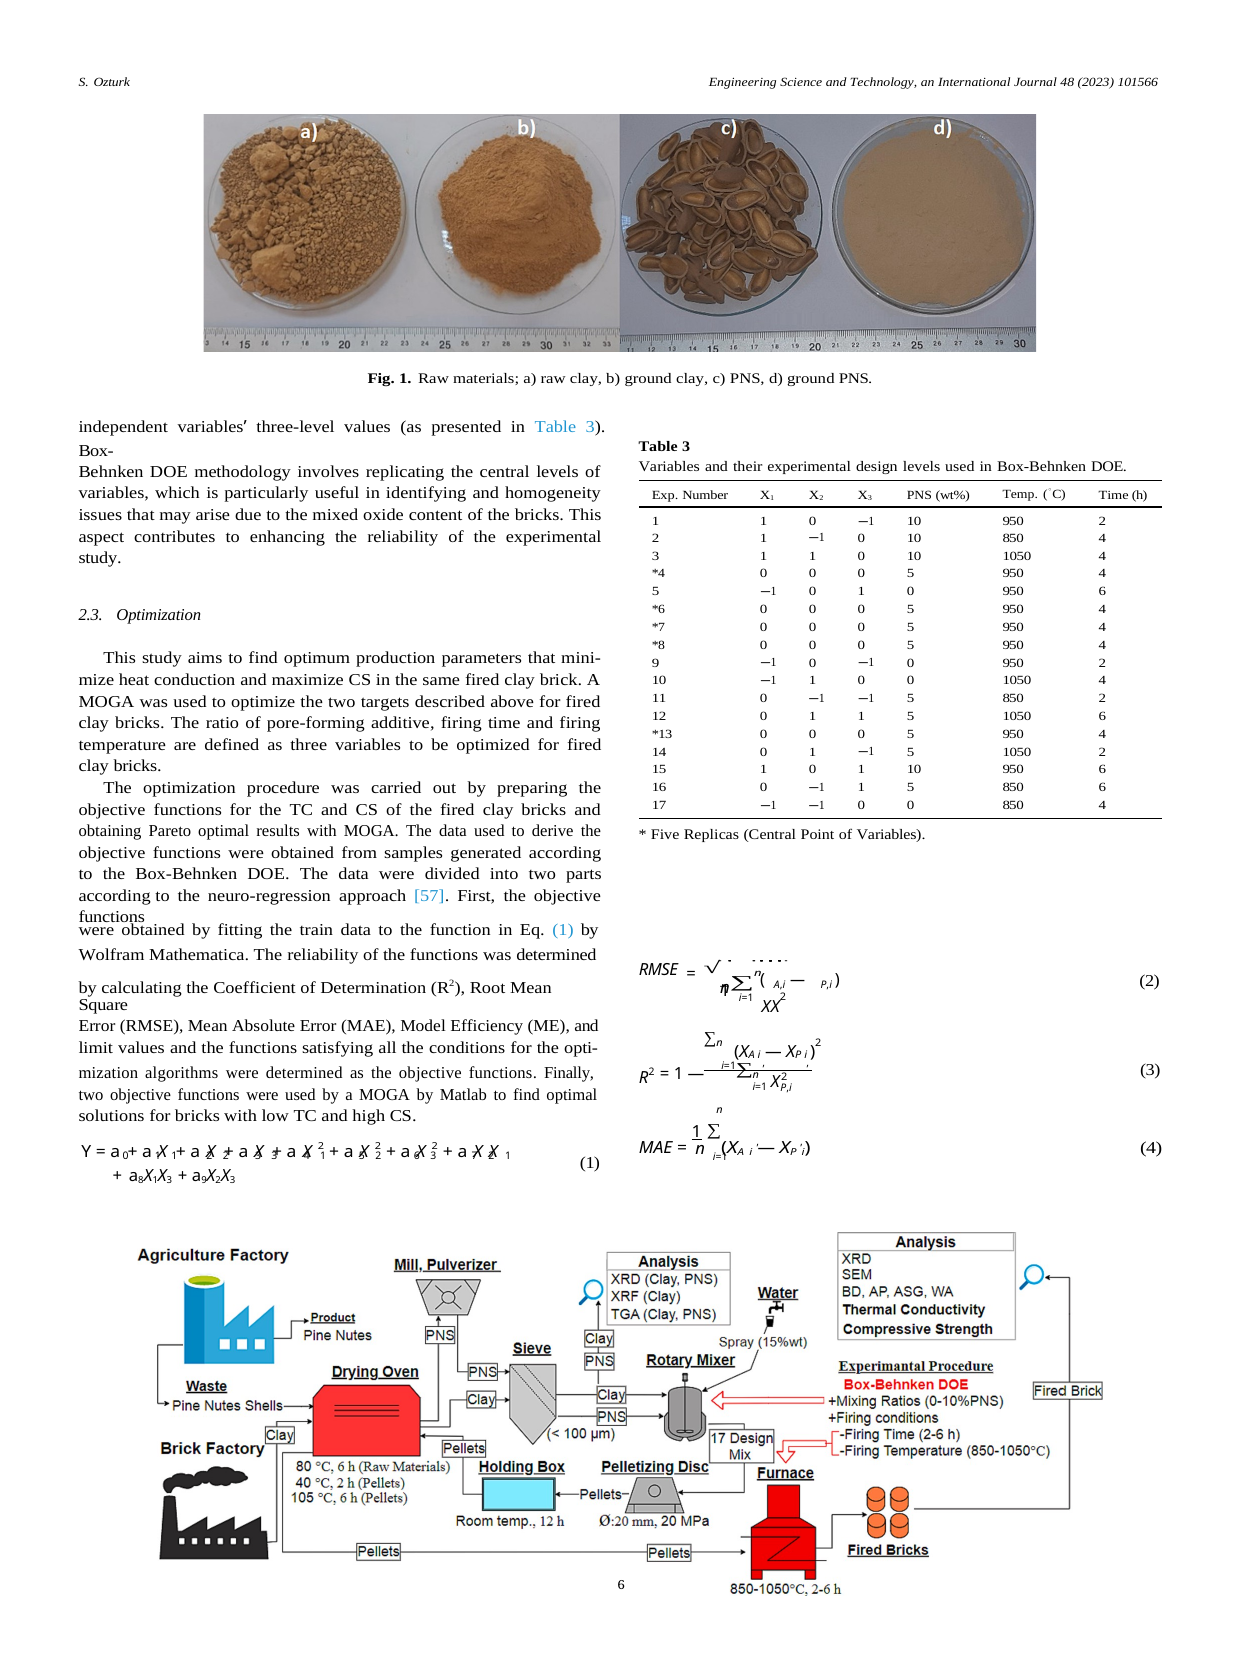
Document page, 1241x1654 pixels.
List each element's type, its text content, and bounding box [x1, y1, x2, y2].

table_cell 950 [986, 583, 1082, 601]
table_cell 0 [842, 547, 891, 565]
table_cell 0 [793, 565, 842, 583]
table_cell —1 [793, 690, 842, 707]
table_header Exp. Number [639, 481, 744, 506]
table_cell 5 [891, 725, 986, 743]
table_cell 1 [842, 761, 891, 779]
table_cell 0 [891, 797, 986, 818]
table_cell 850 [986, 690, 1082, 707]
table_cell 2 [1083, 690, 1162, 707]
table_cell 950 [986, 508, 1082, 529]
text limit values and the functions satisfying all the conditions for the opti- [78, 1038, 605, 1057]
text √̅1̅̅̅̅∑̅̅n̅̅̅̅̅̅̅X̅̅̅̅̅̅̅̅̅̅̅̅̅X̅̅̅̅̅̅̅̅̅2̅ [703, 949, 1173, 980]
table_cell —1 [744, 583, 793, 601]
table_cell —1 [842, 743, 891, 761]
table_cell 0 [842, 797, 891, 818]
table_cell 950 [986, 725, 1082, 743]
table_cell 2 [639, 529, 744, 547]
table_header PNS (wt%) [891, 481, 986, 506]
table_cell 2 [1083, 654, 1162, 672]
table_cell 6 [1083, 583, 1162, 601]
text = 1 — [659, 1062, 727, 1083]
table_cell 4 [1083, 797, 1162, 818]
table_cell 4 [1083, 725, 1162, 743]
table_cell 1050 [986, 547, 1082, 565]
table_cell 5 [891, 708, 986, 725]
table_cell 0 [744, 779, 793, 797]
table_cell *8 [639, 636, 744, 654]
table_cell 2 [1083, 743, 1162, 761]
table_cell —1 [744, 797, 793, 818]
table_cell 4 [1083, 547, 1162, 565]
table_cell —1 [744, 672, 793, 690]
table_cell *7 [639, 619, 744, 636]
table_cell 0 [744, 725, 793, 743]
table_cell —1 [842, 690, 891, 707]
text * Five Replicas (Central Point of Variables). [638, 826, 1173, 842]
table_cell 0 [842, 636, 891, 654]
table_cell 4 [1083, 636, 1162, 654]
table_cell 1050 [986, 708, 1082, 725]
table_cell —1 [793, 529, 842, 547]
table_cell 0 [744, 619, 793, 636]
table_cell 0 [793, 583, 842, 601]
table_cell 0 [842, 619, 891, 636]
table_cell 950 [986, 761, 1082, 779]
list Optimization [78, 604, 605, 624]
text Wolfram Mathematica. The reliability of the functions was determined [78, 949, 605, 963]
table_cell 0 [744, 690, 793, 707]
table_cell 5 [891, 619, 986, 636]
text n i=1 [720, 980, 754, 1007]
table_cell 0 [793, 619, 842, 636]
table_cell 6 [1083, 708, 1162, 725]
table_cell 5 [891, 601, 986, 618]
text + a8X1X3 + a9X2X3 [112, 1163, 1173, 1186]
table_header X3 [842, 481, 891, 506]
text This study aims to find optimum production parameters that mini- mize heat conduction and maximize CS in the same fired clay brick. A MOGA was used to optimize the two targets described above for fired clay bricks. The ratio of pore-forming additive, firing time and firing temperature are defined as three variables to be optimized for fired clay bricks. [78, 648, 601, 775]
picture [137, 1232, 1103, 1596]
table_cell 1 [842, 708, 891, 725]
text mization algorithms were determined as the objective functions. Finally, [78, 1062, 605, 1082]
table_cell 0 [793, 508, 842, 529]
table_cell 850 [986, 797, 1082, 818]
table_cell 4 [1083, 529, 1162, 547]
table_cell 950 [986, 636, 1082, 654]
table_cell 1 [842, 779, 891, 797]
text Behnken DOE methodology involves replicating the central levels of variables, which is particularly useful in identifying and homogeneity issues that may arise due to the mixed oxide content of the bricks. This aspect contributes to enhancing the reliability of the experimental study. [78, 462, 601, 567]
table_cell 1 [793, 672, 842, 690]
table_cell 2 [1083, 508, 1162, 529]
table_cell 5 [891, 743, 986, 761]
table_cell 10 [891, 547, 986, 565]
table_cell 16 [639, 779, 744, 797]
table_cell 0 [793, 601, 842, 618]
text independent variables’ three-level values (as presented in Table 3). Box- [78, 413, 605, 462]
table_cell 4 [1083, 565, 1162, 583]
table_cell 0 [842, 601, 891, 618]
table_cell 1 [744, 529, 793, 547]
table_cell 17 [639, 797, 744, 818]
table_cell 1 [744, 547, 793, 565]
table_cell 950 [986, 619, 1082, 636]
table_cell 9 [639, 654, 744, 672]
table_cell 3 [639, 547, 744, 565]
table_cell *13 [639, 725, 744, 743]
text by calculating the Coefficient of Determination (R2), Root Mean Square [78, 980, 605, 1014]
table_cell 0 [793, 654, 842, 672]
table_header X2 [793, 481, 842, 506]
text The optimization procedure was carried out by preparing the objective functions for the TC and CS of the fired clay bricks and obtaining Pareto optimal results with MOGA. The data used to derive the objective functions were obtained from samples generated according to the Box-Behnken DOE. The data were divided into two parts according to the neuro-regression approach [57]. First, the objective functions [78, 778, 601, 926]
table_cell 0 [891, 654, 986, 672]
text Table 3 [638, 438, 1173, 454]
text Error (RMSE), Mean Absolute Error (MAE), Model Efficiency (ME), and [78, 1016, 605, 1035]
table_cell 10 [891, 508, 986, 529]
table_header Time (h) [1083, 481, 1162, 506]
table_cell 0 [744, 565, 793, 583]
table_cell 0 [842, 672, 891, 690]
table_cell 1050 [986, 672, 1082, 690]
table_cell 0 [891, 672, 986, 690]
table_cell 1 [793, 743, 842, 761]
table_cell 10 [639, 672, 744, 690]
table_cell 1 [793, 708, 842, 725]
table_cell 0 [793, 725, 842, 743]
table_cell 14 [639, 743, 744, 761]
table_cell 850 [986, 529, 1082, 547]
table_cell 5 [639, 583, 744, 601]
table_cell 0 [891, 583, 986, 601]
table_cell 1 [744, 761, 793, 779]
table_cell 0 [842, 725, 891, 743]
table_cell —1 [842, 654, 891, 672]
table_cell 0 [744, 708, 793, 725]
table_cell —1 [842, 508, 891, 529]
table_header Temp. (◦C) [986, 481, 1082, 506]
table_cell 11 [639, 690, 744, 707]
text n i=1 [752, 1069, 769, 1093]
table_cell 10 [891, 761, 986, 779]
table_cell 5 [891, 565, 986, 583]
table_cell 850 [986, 779, 1082, 797]
table_cell *6 [639, 601, 744, 618]
table_cell —1 [793, 779, 842, 797]
text ∑n (XA i — XP i )2 [703, 1038, 1173, 1062]
table_cell 6 [1083, 761, 1162, 779]
table_cell 0 [842, 565, 891, 583]
table_cell 4 [1083, 601, 1162, 618]
table_cell 0 [842, 529, 891, 547]
table_cell 1 [744, 508, 793, 529]
table_cell 950 [986, 654, 1082, 672]
table_cell 0 [793, 636, 842, 654]
table_cell 5 [891, 636, 986, 654]
table_cell 6 [1083, 779, 1162, 797]
text MAE = 1 ∑(XA i — XP i) (4) [639, 1125, 1173, 1160]
table_cell 15 [639, 761, 744, 779]
table_header X1 [744, 481, 793, 506]
table_cell 0 [793, 761, 842, 779]
table_cell 10 [891, 529, 986, 547]
table_cell 4 [1083, 672, 1162, 690]
table_cell 1 [639, 508, 744, 529]
table_cell 5 [891, 690, 986, 707]
text Variables and their experimental design levels used in Box-Behnken DOE. [638, 458, 1173, 474]
table_cell *4 [639, 565, 744, 583]
table_cell 12 [639, 708, 744, 725]
table_cell —1 [793, 797, 842, 818]
text two objective functions were used by a MOGA by Matlab to find optimal solutions for bricks with low TC and high CS. [78, 1082, 605, 1125]
table_cell —1 [744, 654, 793, 672]
table_cell 4 [1083, 619, 1162, 636]
text Fig. 1. Raw materials; a) raw clay, b) ground clay, c) PNS, d) ground PNS. [67, 370, 1173, 387]
table_cell 1 [793, 547, 842, 565]
table_cell 5 [891, 779, 986, 797]
table_cell 0 [744, 743, 793, 761]
table_cell 950 [986, 601, 1082, 618]
table_cell 1050 [986, 743, 1082, 761]
table_cell 950 [986, 565, 1082, 583]
picture [203, 114, 1037, 352]
table_cell 0 [744, 636, 793, 654]
table_cell 0 [744, 601, 793, 618]
table_cell 1 [842, 583, 891, 601]
